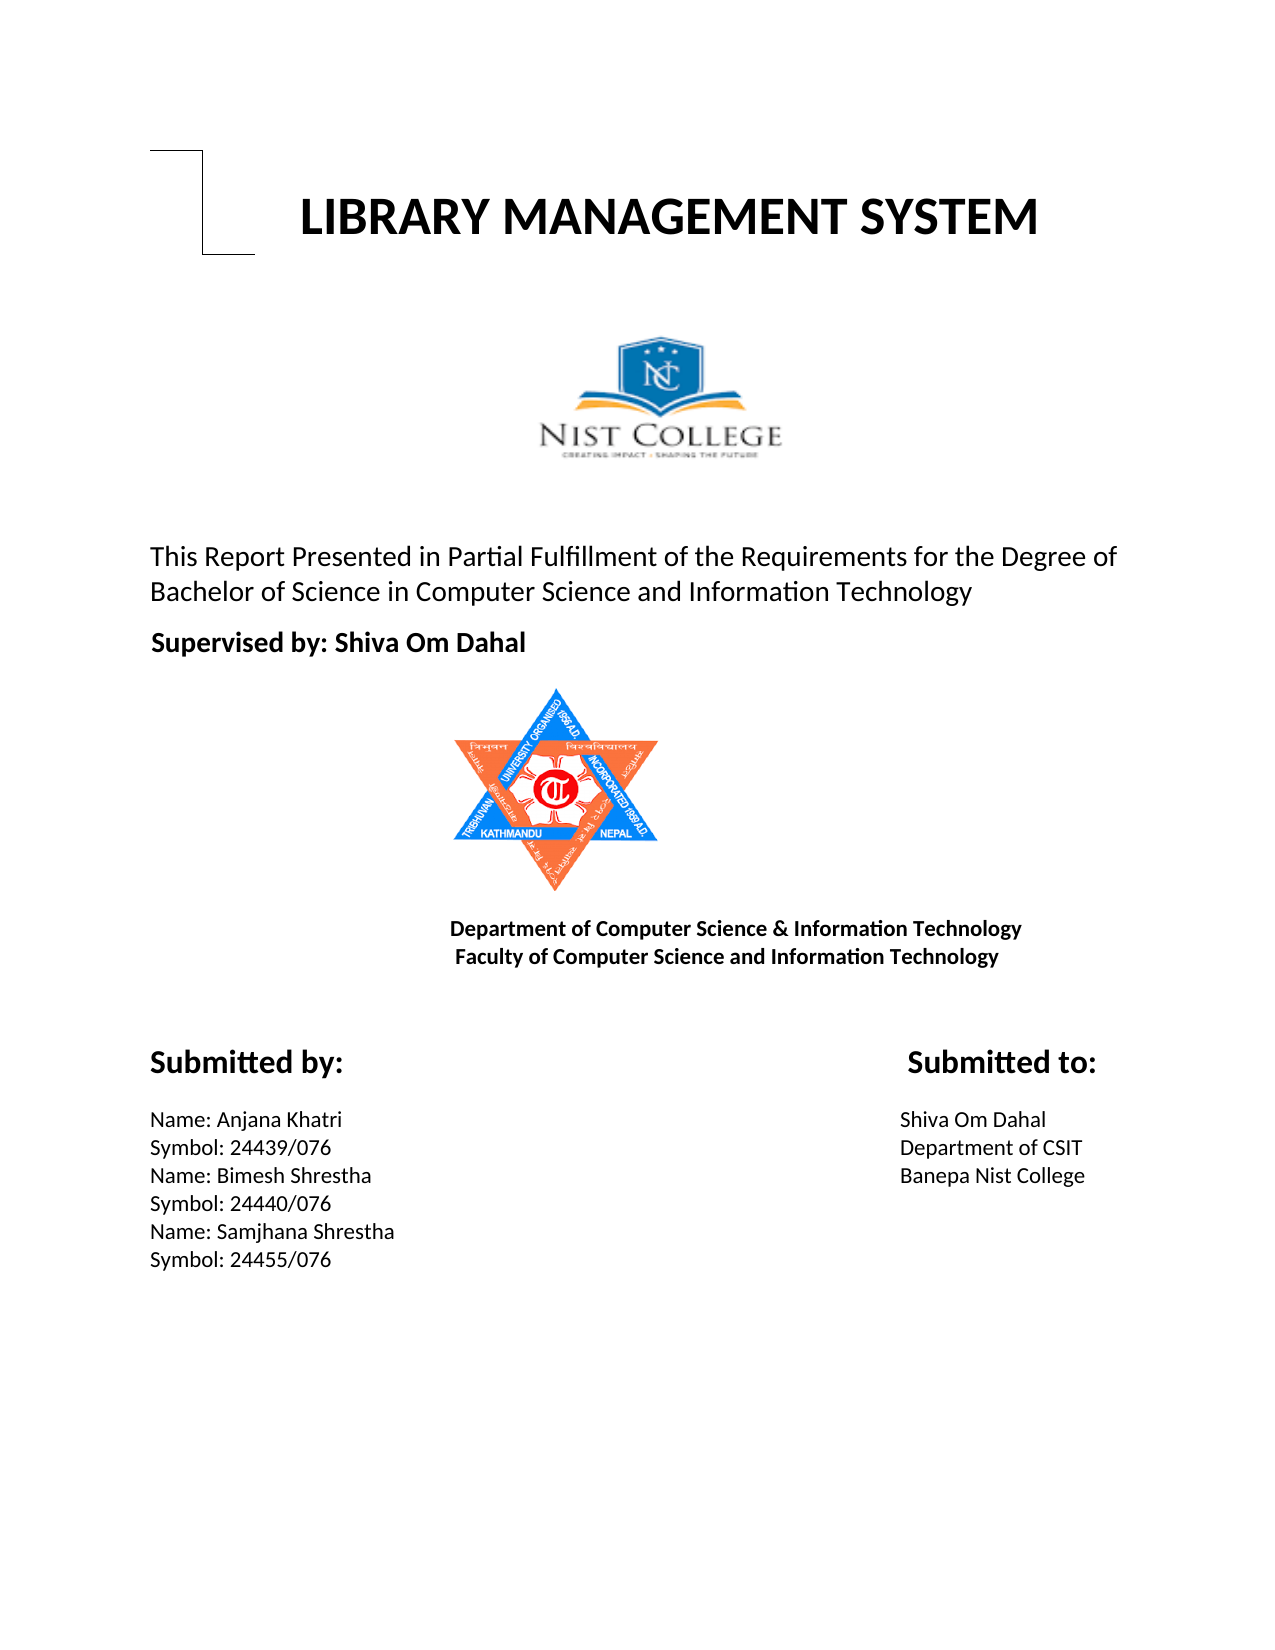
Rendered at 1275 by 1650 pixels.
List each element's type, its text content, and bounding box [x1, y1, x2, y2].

text Name: Anjana Khatri Shiva Om Dahal [150, 1105, 1125, 1133]
text Department of Computer Science & Information Technology [450, 914, 1125, 942]
picture [450, 688, 660, 891]
text Symbol: 24439/076 Department of CSIT [150, 1133, 1125, 1161]
text Supervised by: Shiva Om Dahal [151, 624, 1127, 660]
text Symbol: 24455/076 [150, 1245, 1125, 1273]
text Name: Samjhana Shrestha [150, 1217, 1125, 1245]
text Symbol: 24440/076 [150, 1189, 1125, 1217]
text This Report Presented in Partial Fulfillment of the Requirements for the Degree of Bachelor of Science in Computer Science and Information Technology [150, 538, 1125, 609]
text Submitted by: Submitted to: [150, 1041, 1125, 1082]
text Faculty of Computer Science and Information Technology [450, 942, 1125, 970]
text Name: Bimesh Shrestha Banepa Nist College [150, 1161, 1125, 1189]
text LIBRARY MANAGEMENT SYSTEM [225, 182, 1127, 248]
picture [525, 281, 795, 511]
